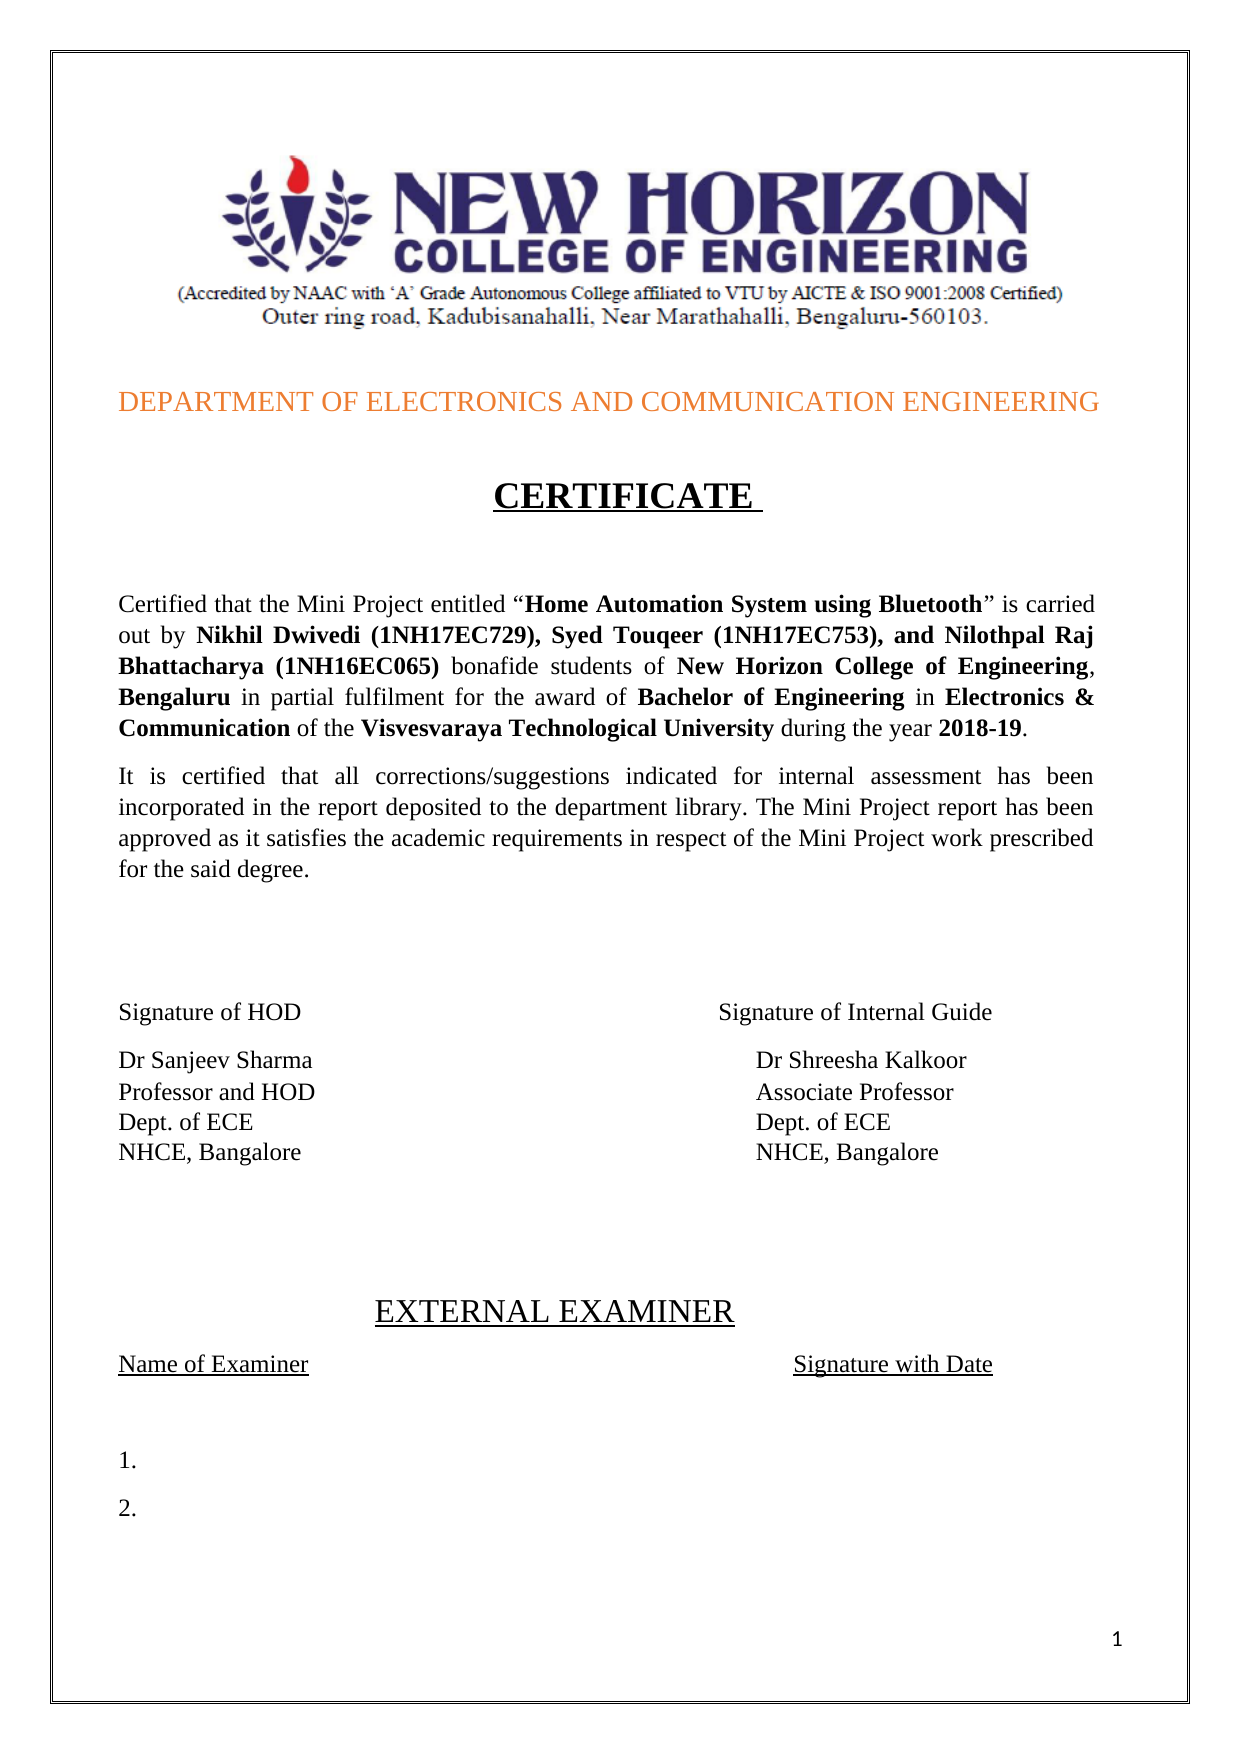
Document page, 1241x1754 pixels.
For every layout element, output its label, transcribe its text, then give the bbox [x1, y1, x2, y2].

text Dept. of ECE Dept. of ECE [118, 1107, 1095, 1136]
text CERTIFICATE [418, 473, 1122, 516]
list DEPARTMENT OF ELECTRONICS AND COMMUNICATION ENGINEERING [103, 384, 1157, 418]
text Name of Examiner Signature with Date [118, 1349, 1095, 1378]
text NHCE, Bangalore NHCE, Bangalore [118, 1137, 1095, 1165]
text 2. [118, 1493, 1095, 1521]
text Signature of HOD Signature of Internal Guide [118, 997, 1095, 1026]
text Certified that the Mini Project entitled “Home Automation System using Bluetooth” is carried out by Nikhil Dwivedi (1NH17EC729), Syed Touqeer (1NH17EC753), and Nilothpal Raj Bhattacharya (1NH16EC065) bonafide students of New Horizon College of Engineering, Bengaluru in partial fulfilment for the award of Bachelor of Engineering in Electronics & Communication of the Visvesvaraya Technological University during the year 2018-19. [118, 589, 1095, 742]
text 1. [118, 1445, 1095, 1474]
text Dr Sanjeev Sharma Dr Shreesha Kalkoor [118, 1045, 1095, 1074]
picture [129, 131, 1118, 346]
text It is certified that all corrections/suggestions indicated for internal assessment has been incorporated in the report deposited to the department library. The Mini Project report has been approved as it satisfies the academic requirements in respect of the Mini Project work prescribed for the said degree. [118, 761, 1095, 883]
text EXTERNAL EXAMINER [268, 1292, 1095, 1330]
text Professor and HOD Associate Professor [118, 1077, 1095, 1106]
